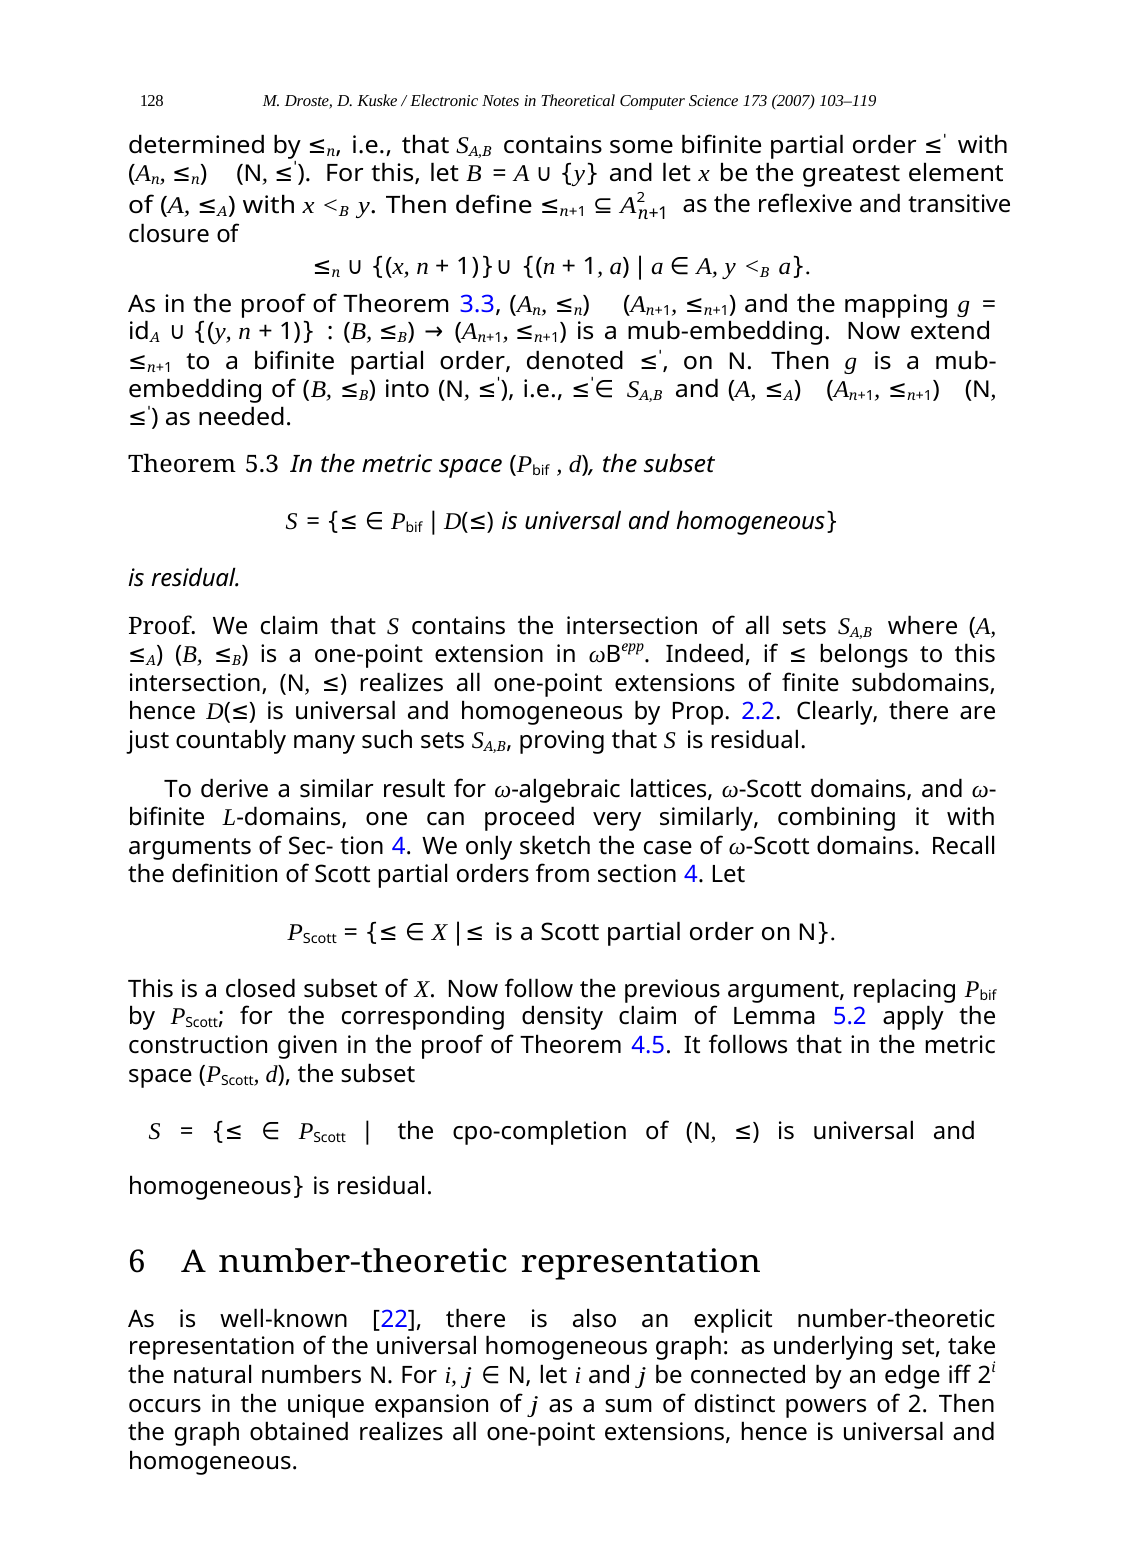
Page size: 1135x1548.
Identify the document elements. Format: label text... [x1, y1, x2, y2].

text This is a closed subset of X. Now follow the previous argument, replacing Pbif by PScott; for the corresponding density claim of Lemma 5.2 apply the construction given in the proof of Theorem 4.5. It follows that in the metric space (PScott, d), the subset [128, 974, 996, 1089]
text is residual. [128, 560, 1026, 593]
text PScott = {≤ ∈ X |≤ is a Scott partial order on N}. [114, 914, 1009, 947]
text as the reflexive and transitive [682, 188, 1026, 219]
text ≤n ∪ {(x, n + 1)}∪ {(n + 1, a) | a ∈ A, y <B a}. [114, 248, 1010, 281]
text closure of [128, 219, 1026, 248]
subtitle A number-theoretic representation [128, 1239, 1026, 1281]
text S = {≤ ∈ PScott | the cpo-completion of (N, ≤) is universal and homogeneous} is residual. [128, 1113, 976, 1201]
text of (A, ≤A) with x <B y. Then define ≤n+1 ⊆ A2 [128, 188, 651, 219]
text Theorem 5.3 In the metric space (Pbif , d), the subset [128, 447, 1026, 479]
text As in the proof of Theorem 3.3, (An, ≤n) (An+1, ≤n+1) and the mapping g = idA ∪ {(y, n + 1)} : (B, ≤B) → (An+1, ≤n+1) is a mub-embedding. Now extend [128, 289, 996, 346]
text To derive a similar result for ω-algebraic lattices, ω-Scott domains, and ω-bifinite L-domains, one can proceed very similarly, combining it with arguments of Sec- tion 4. We only sketch the case of ω-Scott domains. Recall the definition of Scott partial orders from section 4. Let [128, 775, 997, 890]
text As is well-known [22], there is also an explicit number-theoretic representation of the universal homogeneous graph: as underlying set, take the natural numbers N. For i, j ∈ N, let i and j be connected by an edge iff 2i occurs in the unique expansion of j as a sum of distinct powers of 2. Then the graph obtained realizes all one-point extensions, hence is universal and homogeneous. [128, 1304, 996, 1477]
text S = {≤ ∈ Pbif | D(≤) is universal and homogeneous} [114, 504, 1010, 536]
text Proof. We claim that S contains the intersection of all sets SA,B where (A, ≤A) (B, ≤B) is a one-point extension in ωBepp. Indeed, if ≤ belongs to this intersection, (N, ≤) realizes all one-point extensions of finite subdomains, hence D(≤) is universal and homogeneous by Prop. 2.2. Clearly, there are just countably many such sets SA,B, proving that S is residual. [128, 612, 996, 756]
text determined by ≤n, i.e., that SA,B contains some bifinite partial order ≤' with (An, ≤n) (N, ≤'). For this, let B = A ∪ {y} and let x be the greatest element [128, 131, 1010, 188]
text ≤n+1 to a bifinite partial order, denoted ≤', on N. Then g is a mub-embedding of (B, ≤B) into (N, ≤'), i.e., ≤'∈ SA,B and (A, ≤A) (An+1, ≤n+1) (N, ≤') as needed. [128, 347, 997, 433]
